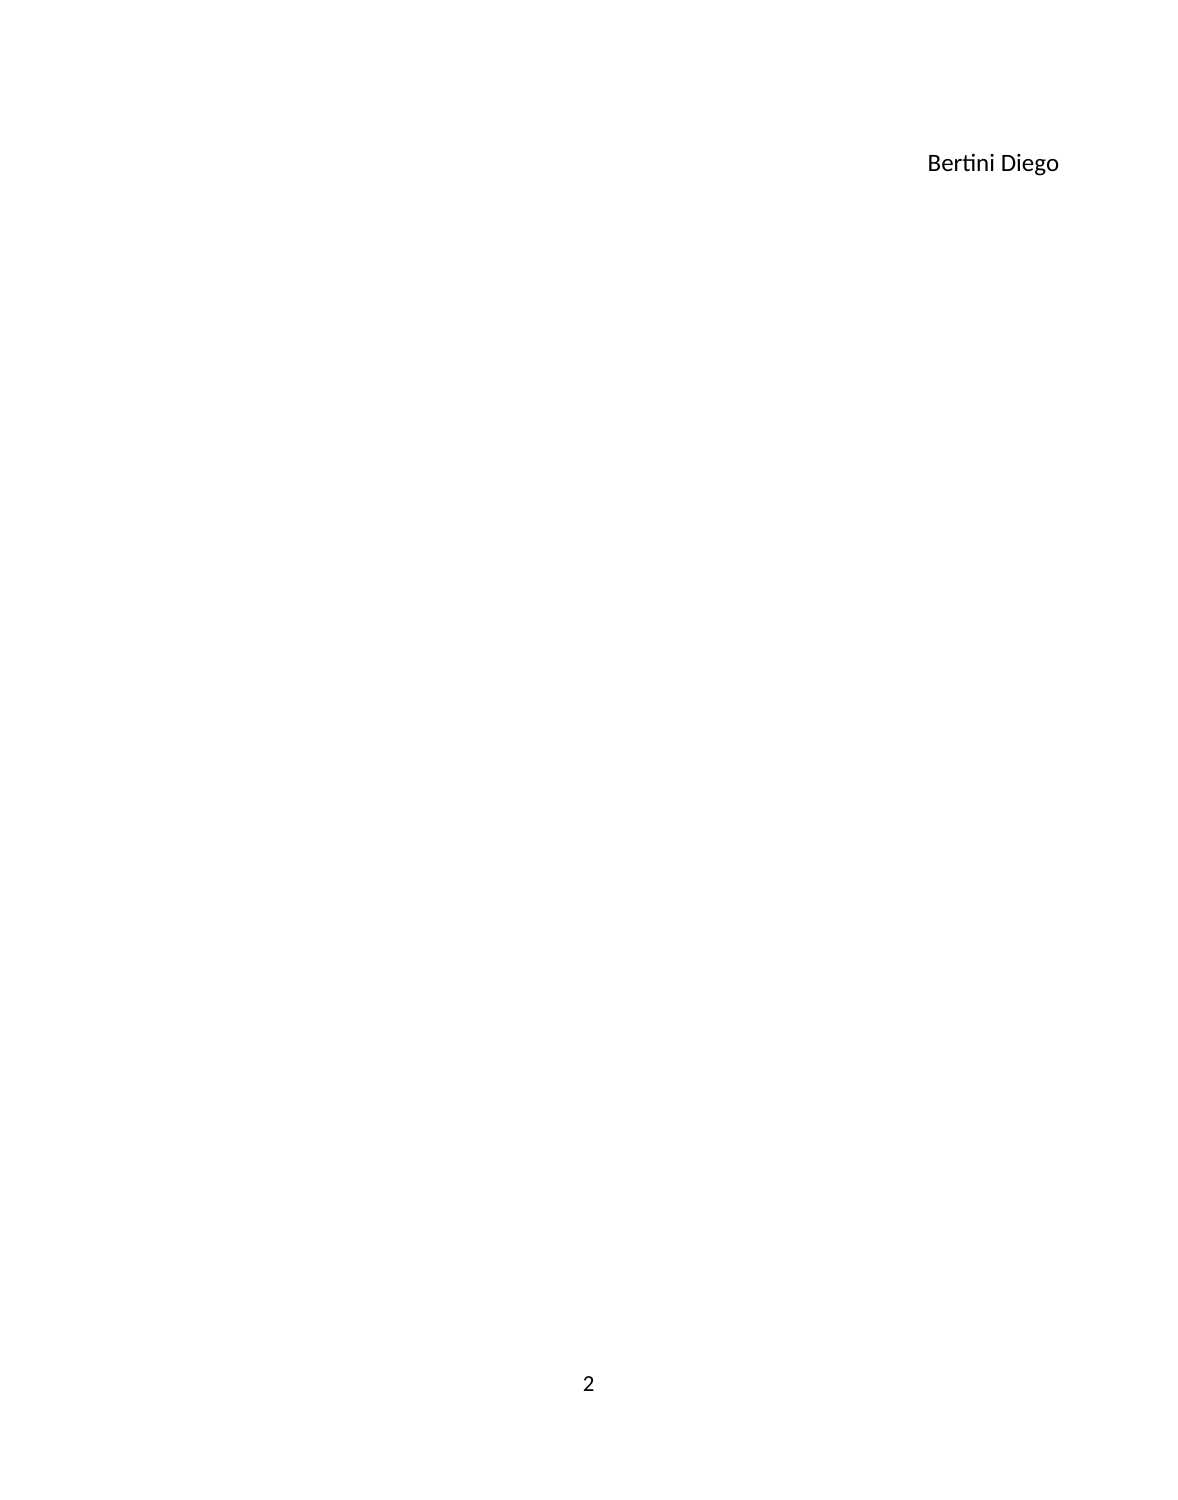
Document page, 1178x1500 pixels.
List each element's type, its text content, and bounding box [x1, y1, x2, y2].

text Bertini Diego [118, 148, 1059, 178]
